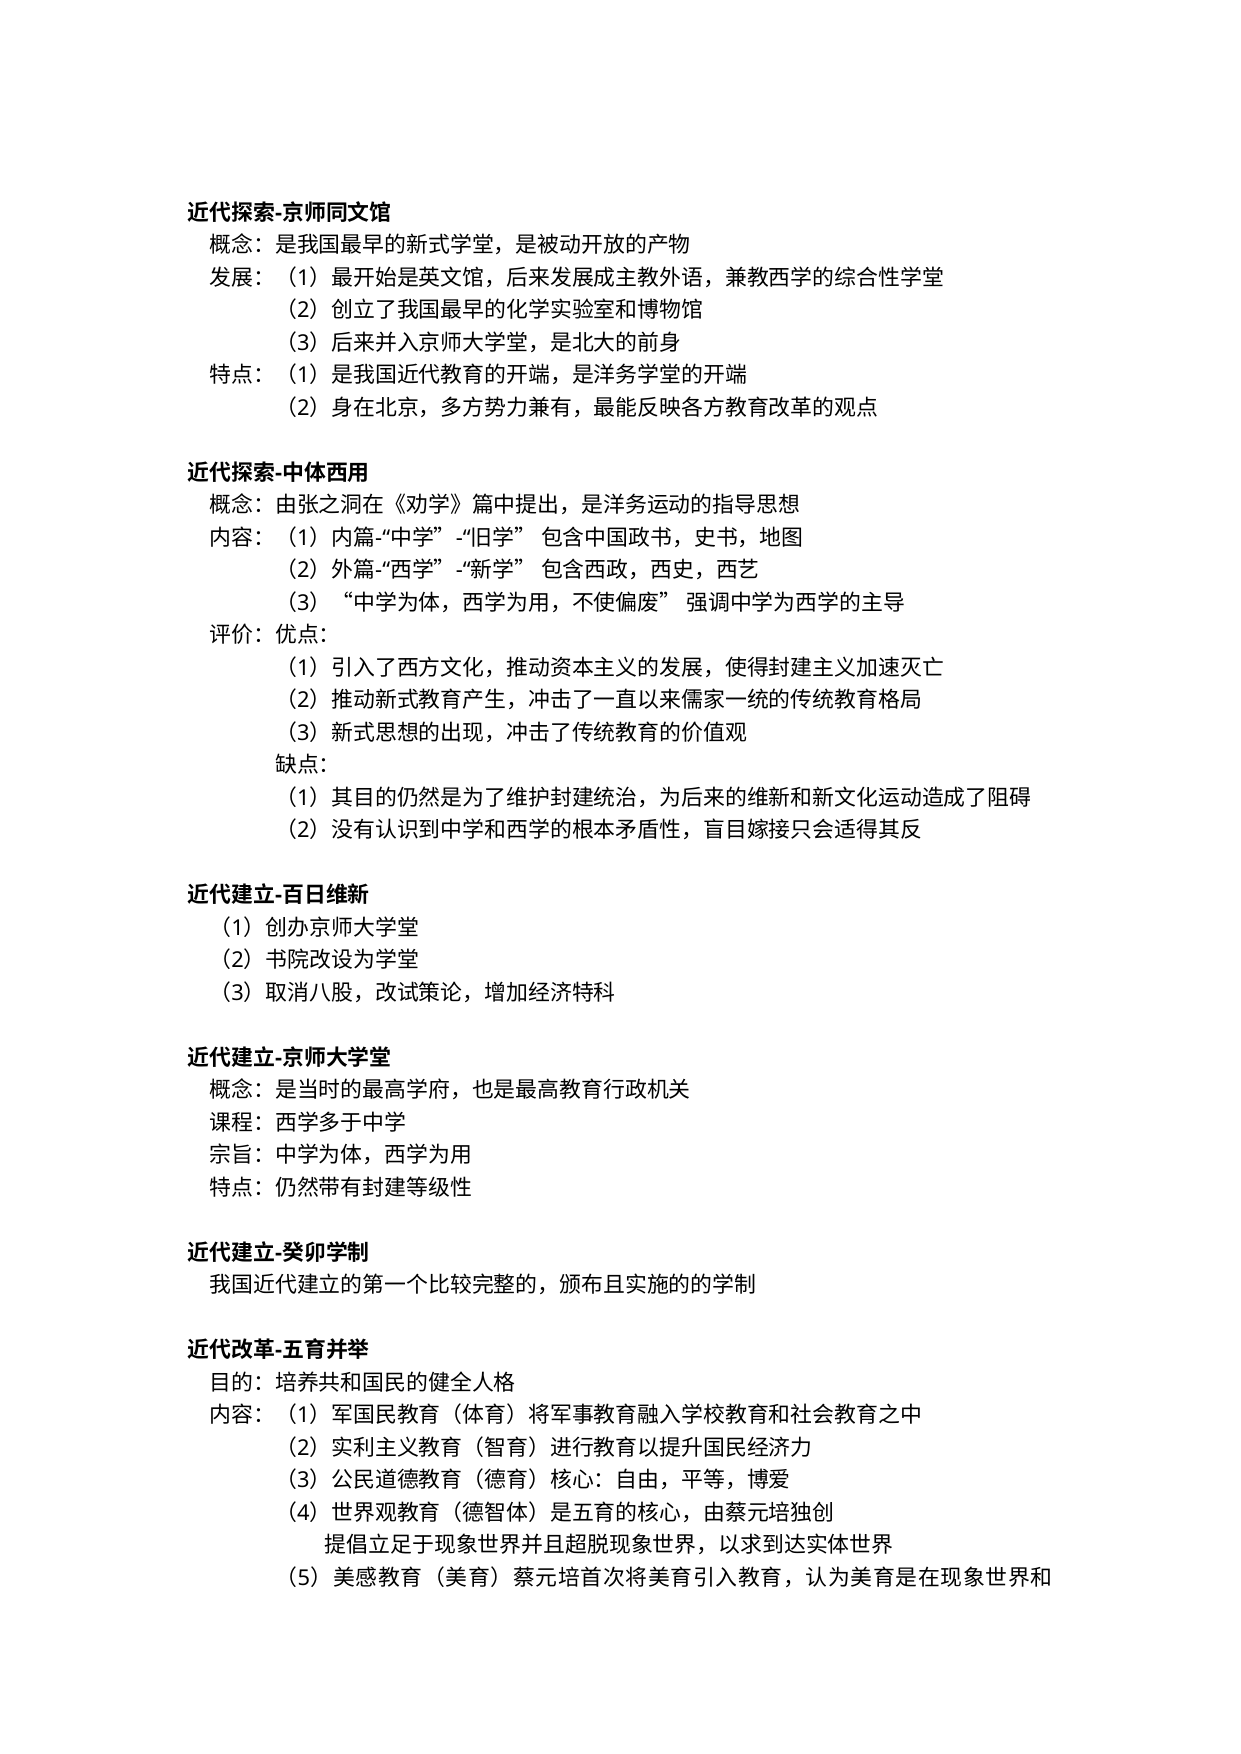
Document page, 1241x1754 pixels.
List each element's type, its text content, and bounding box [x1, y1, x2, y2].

text 近代探索-中体西用 [187, 454, 1053, 487]
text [275, 1559, 1053, 1592]
text （3）新式思想的出现，冲击了传统教育的价值观 [187, 714, 1053, 747]
text 特点：（1）是我国近代教育的开端，是洋务学堂的开端 [187, 357, 1053, 389]
text （2）身在北京，多方势力兼有，最能反映各方教育改革的观点 [187, 389, 1053, 422]
text 宗旨：中学为体，西学为用 [187, 1137, 1053, 1169]
text 内容：（1）内篇-“中学”-“旧学” 包含中国政书，史书，地图 [187, 519, 1053, 552]
text 近代建立-京师大学堂 [187, 1039, 1053, 1072]
text （2）外篇-“西学”-“新学” 包含西政，西史，西艺 [187, 552, 1053, 584]
text （3）后来并入京师大学堂，是北大的前身 [187, 324, 1053, 357]
text （3）“中学为体，西学为用，不使偏废” 强调中学为西学的主导 [187, 584, 1053, 617]
text （2）实利主义教育（智育）进行教育以提升国民经济力 [187, 1429, 1053, 1462]
text 近代探索-京师同文馆 [187, 194, 1053, 227]
text （2）没有认识到中学和西学的根本矛盾性，盲目嫁接只会适得其反 [187, 812, 1053, 844]
text （1）创办京师大学堂 [187, 909, 1053, 942]
text （1）其目的仍然是为了维护封建统治，为后来的维新和新文化运动造成了阻碍 [187, 779, 1053, 812]
text 发展：（1）最开始是英文馆，后来发展成主教外语，兼教西学的综合性学堂 [187, 259, 1053, 292]
text （2）书院改设为学堂 [187, 942, 1053, 974]
text 近代建立-百日维新 [187, 877, 1053, 909]
text （4）世界观教育（德智体）是五育的核心，由蔡元培独创 [187, 1494, 1053, 1527]
text 目的：培养共和国民的健全人格 [187, 1364, 1053, 1397]
text 近代改革-五育并举 [187, 1332, 1053, 1364]
text （1）引入了西方文化，推动资本主义的发展，使得封建主义加速灭亡 [187, 649, 1053, 682]
text 特点：仍然带有封建等级性 [187, 1169, 1053, 1202]
text 内容：（1）军国民教育（体育）将军事教育融入学校教育和社会教育之中 [187, 1397, 1053, 1429]
text 概念：由张之洞在《劝学》篇中提出，是洋务运动的指导思想 [187, 487, 1053, 519]
text 评价：优点： [187, 617, 1053, 649]
text 提倡立足于现象世界并且超脱现象世界，以求到达实体世界 [187, 1527, 1053, 1559]
text 概念：是我国最早的新式学堂，是被动开放的产物 [187, 227, 1053, 259]
text 近代建立-癸卯学制 [187, 1234, 1053, 1267]
text （3）公民道德教育（德育）核心：自由，平等，博爱 [187, 1462, 1053, 1494]
text 课程：西学多于中学 [187, 1104, 1053, 1137]
text （3）取消八股，改试策论，增加经济特科 [187, 974, 1053, 1007]
text （2）推动新式教育产生，冲击了一直以来儒家一统的传统教育格局 [187, 682, 1053, 714]
text 缺点： [187, 747, 1053, 779]
text 概念：是当时的最高学府，也是最高教育行政机关 [187, 1072, 1053, 1104]
text 我国近代建立的第一个比较完整的，颁布且实施的的学制 [187, 1267, 1053, 1299]
text （2）创立了我国最早的化学实验室和博物馆 [187, 292, 1053, 324]
